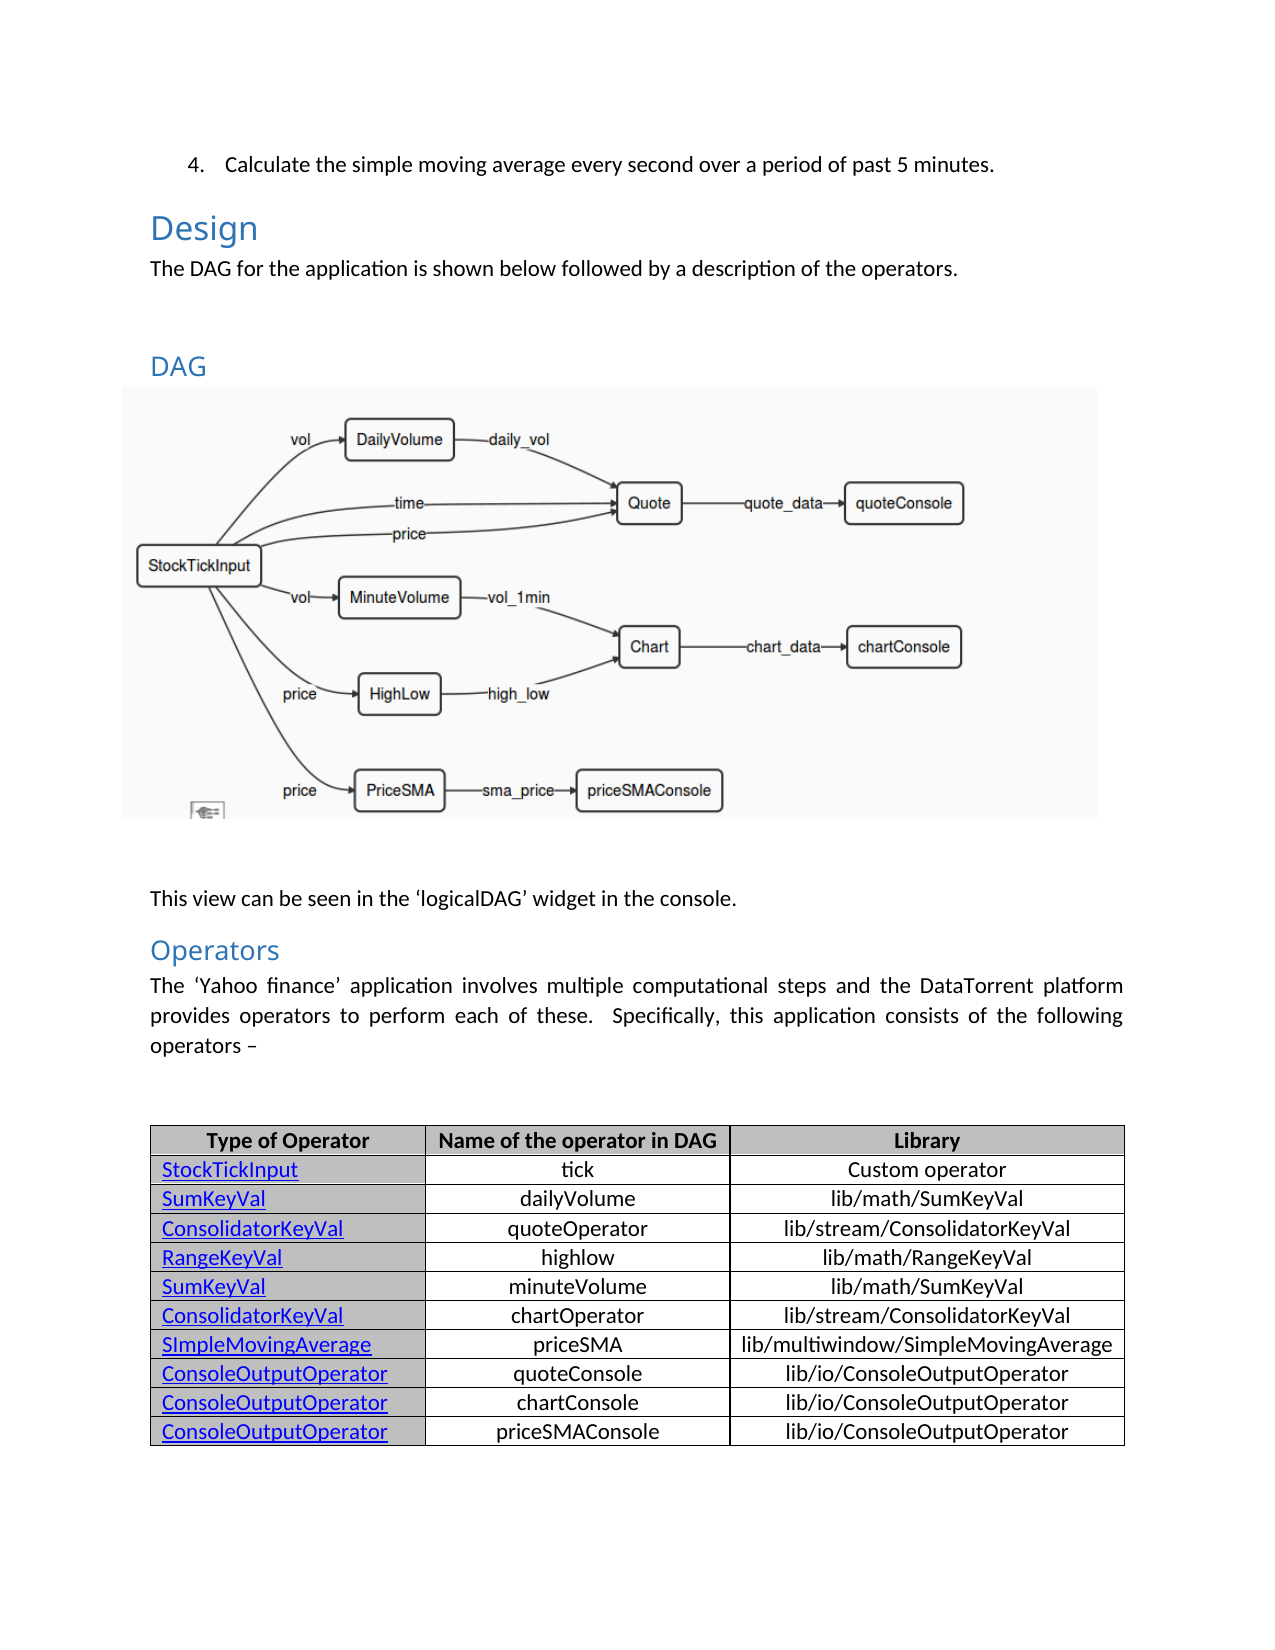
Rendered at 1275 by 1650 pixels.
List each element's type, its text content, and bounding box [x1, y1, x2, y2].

table_cell ConsoleOutputOperator [151, 1417, 425, 1445]
table_cell quoteConsole [426, 1359, 729, 1387]
table_cell priceSMAConsole [426, 1417, 729, 1445]
table_header Library [731, 1126, 1124, 1154]
text This view can be seen in the ‘logicalDAG’ widget in the console. [150, 884, 1125, 913]
table_cell lib/math/RangeKeyVal [731, 1243, 1124, 1271]
table_cell lib/io/ConsoleOutputOperator [731, 1417, 1124, 1445]
table_cell ConsoleOutputOperator [151, 1388, 425, 1416]
text The ‘Yahoo finance’ application involves multiple computational steps and the DataTorrent platform provides operators to perform each of these. Specifically, this application consists of the following operators – [150, 971, 1125, 1060]
table_cell lib/io/ConsoleOutputOperator [731, 1388, 1124, 1416]
subtitle Design [150, 205, 1125, 251]
subtitle DAG [150, 348, 1125, 385]
table_cell tick [426, 1156, 729, 1183]
table_cell ConsoleOutputOperator [151, 1359, 425, 1387]
table_cell ConsolidatorKeyVal [151, 1301, 425, 1329]
table_cell Custom operator [731, 1156, 1124, 1183]
table_cell lib/stream/ConsolidatorKeyVal [731, 1214, 1124, 1242]
table_cell RangeKeyVal [151, 1243, 425, 1271]
list Calculate the simple moving average every second over a period of past 5 minutes. [187, 150, 1125, 178]
table_cell highlow [426, 1243, 729, 1271]
table_cell lib/math/SumKeyVal [731, 1185, 1124, 1213]
table_cell priceSMA [426, 1330, 729, 1358]
text The DAG for the application is shown below followed by a description of the operators. [150, 254, 1125, 282]
table_cell minuteVolume [426, 1272, 729, 1300]
table_cell SumKeyVal [151, 1185, 425, 1213]
table_cell lib/multiwindow/SimpleMovingAverage [731, 1330, 1124, 1358]
table_cell chartOperator [426, 1301, 729, 1329]
table_cell lib/io/ConsoleOutputOperator [731, 1359, 1124, 1387]
table_cell ConsolidatorKeyVal [151, 1214, 425, 1242]
table_cell StockTickInput [151, 1156, 425, 1183]
table_cell chartConsole [426, 1388, 729, 1416]
table_cell lib/stream/ConsolidatorKeyVal [731, 1301, 1124, 1329]
subtitle Operators [150, 931, 1125, 968]
table_cell dailyVolume [426, 1185, 729, 1213]
table_cell SImpleMovingAverage [151, 1330, 425, 1358]
table_header Type of Operator [151, 1126, 425, 1154]
picture [121, 387, 1097, 819]
table_header Name of the operator in DAG [426, 1126, 729, 1154]
table_cell lib/math/SumKeyVal [731, 1272, 1124, 1300]
table_cell quoteOperator [426, 1214, 729, 1242]
table_cell SumKeyVal [151, 1272, 425, 1300]
